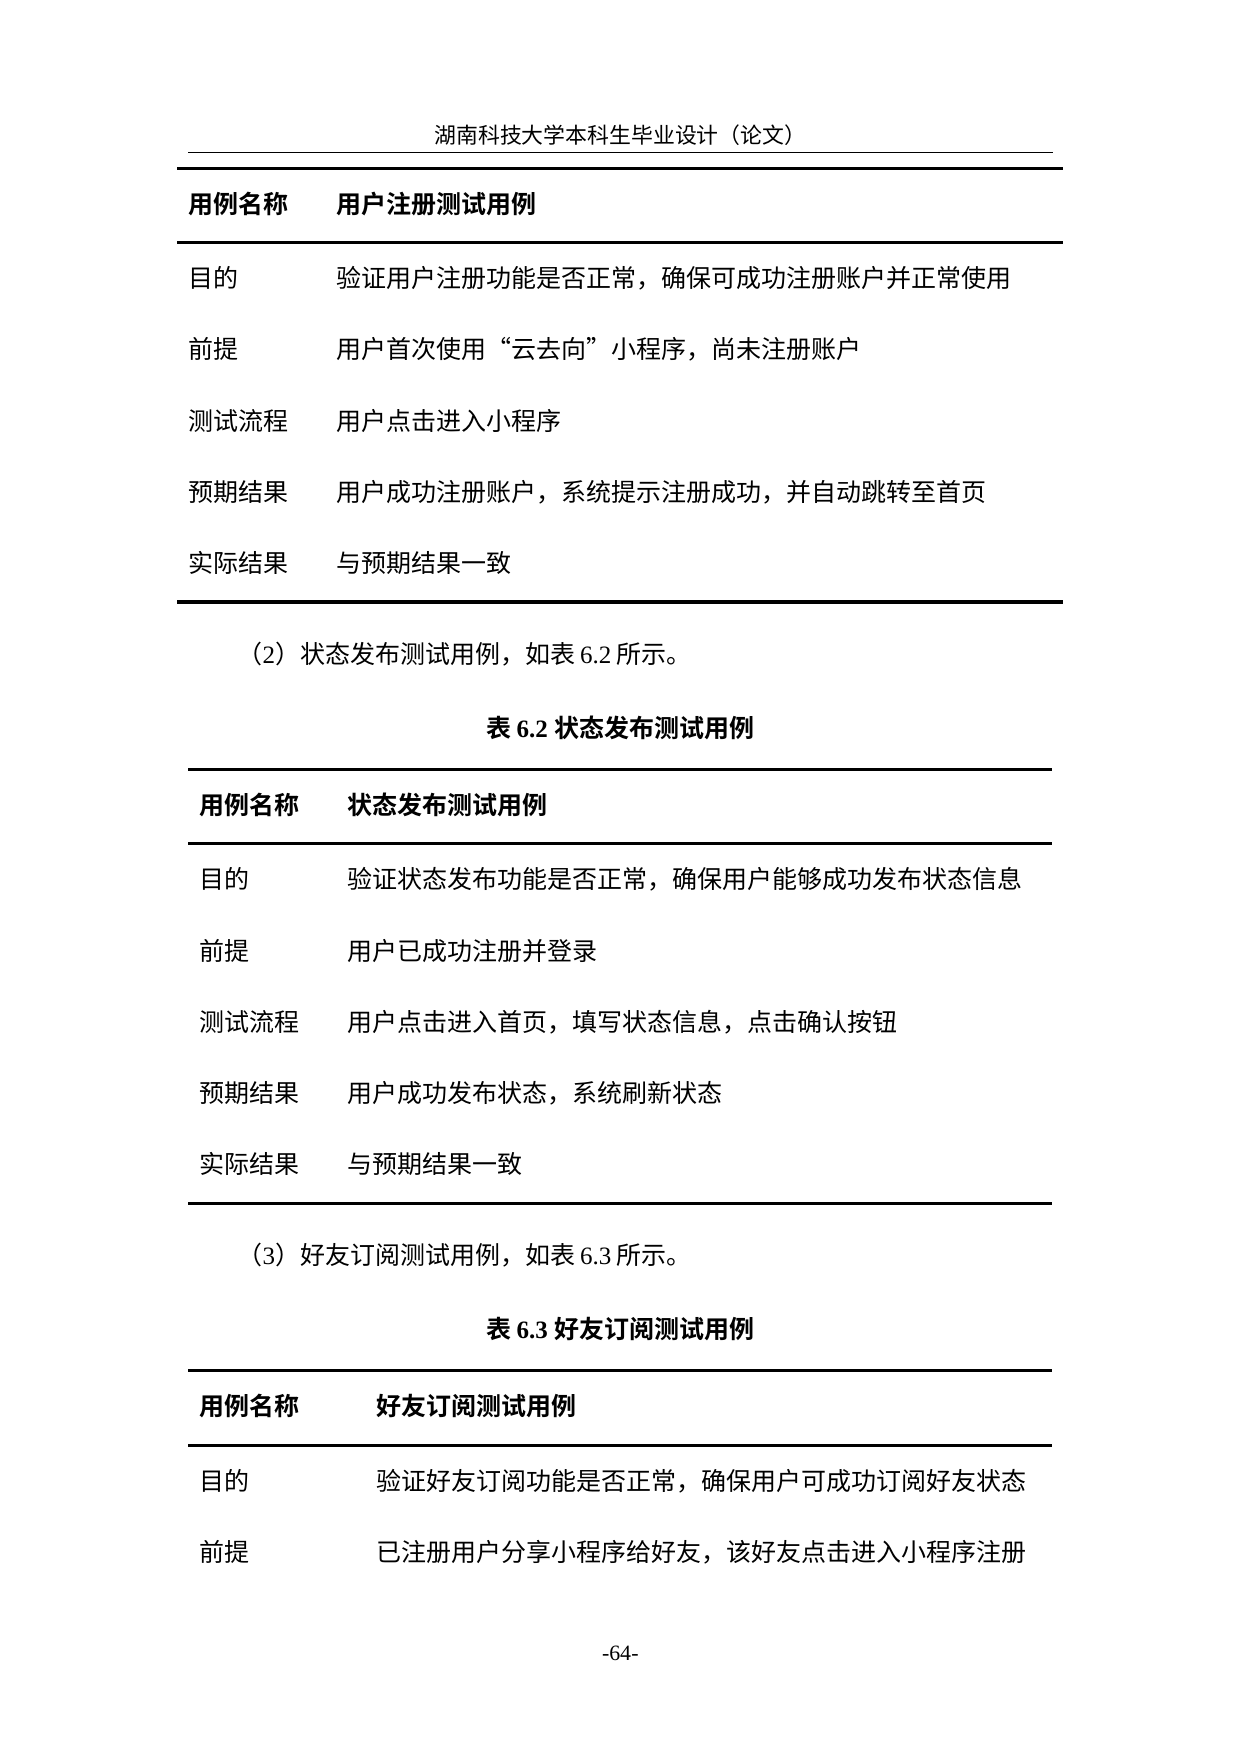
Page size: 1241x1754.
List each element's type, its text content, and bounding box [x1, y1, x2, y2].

table_cell 测试流程 [177, 387, 325, 458]
table_cell 目的 [177, 244, 325, 315]
table_cell 预期结果 [188, 1059, 336, 1130]
table_cell 用户成功发布状态，系统刷新状态 [336, 1059, 1052, 1130]
table_cell 前提 [188, 917, 336, 988]
table_cell 用户成功注册账户，系统提示注册成功，并自动跳转至首页 [325, 458, 1063, 529]
table_cell 目的 [188, 845, 336, 917]
table_cell 实际结果 [177, 529, 325, 600]
table_header 用例名称 [188, 1372, 365, 1443]
table_cell 已注册用户分享小程序给好友，该好友点击进入小程序注册 [365, 1518, 1052, 1589]
text 表6.3 好友订阅测试用例 [187, 1295, 1053, 1360]
table_cell 前提 [188, 1518, 365, 1589]
table_header 好友订阅测试用例 [365, 1372, 1052, 1443]
table_cell 用户点击进入首页，填写状态信息，点击确认按钮 [336, 988, 1052, 1059]
list 状态发布测试用例，如表6.2所示。 [187, 620, 1053, 685]
table_cell 用户点击进入小程序 [325, 387, 1063, 458]
table_cell 用户已成功注册并登录 [336, 917, 1052, 988]
table_cell 验证用户注册功能是否正常，确保可成功注册账户并正常使用 [325, 244, 1063, 315]
table_header 用例名称 [177, 170, 325, 241]
table_cell 用户首次使用“云去向”小程序，尚未注册账户 [325, 315, 1063, 387]
table_cell 测试流程 [188, 988, 336, 1059]
text 表6.2 状态发布测试用例 [187, 694, 1053, 759]
table_cell 验证状态发布功能是否正常，确保用户能够成功发布状态信息 [336, 845, 1052, 917]
table_cell 预期结果 [177, 458, 325, 529]
table_cell 与预期结果一致 [336, 1130, 1052, 1202]
table_header 用例名称 [188, 771, 336, 842]
table_cell 验证好友订阅功能是否正常，确保用户可成功订阅好友状态 [365, 1447, 1052, 1518]
table_cell 实际结果 [188, 1130, 336, 1202]
table_header 状态发布测试用例 [336, 771, 1052, 842]
table_header 用户注册测试用例 [325, 170, 1063, 241]
table_cell 目的 [188, 1447, 365, 1518]
table_cell 与预期结果一致 [325, 529, 1063, 600]
list 好友订阅测试用例，如表6.3所示。 [187, 1221, 1053, 1286]
table_cell 前提 [177, 315, 325, 387]
